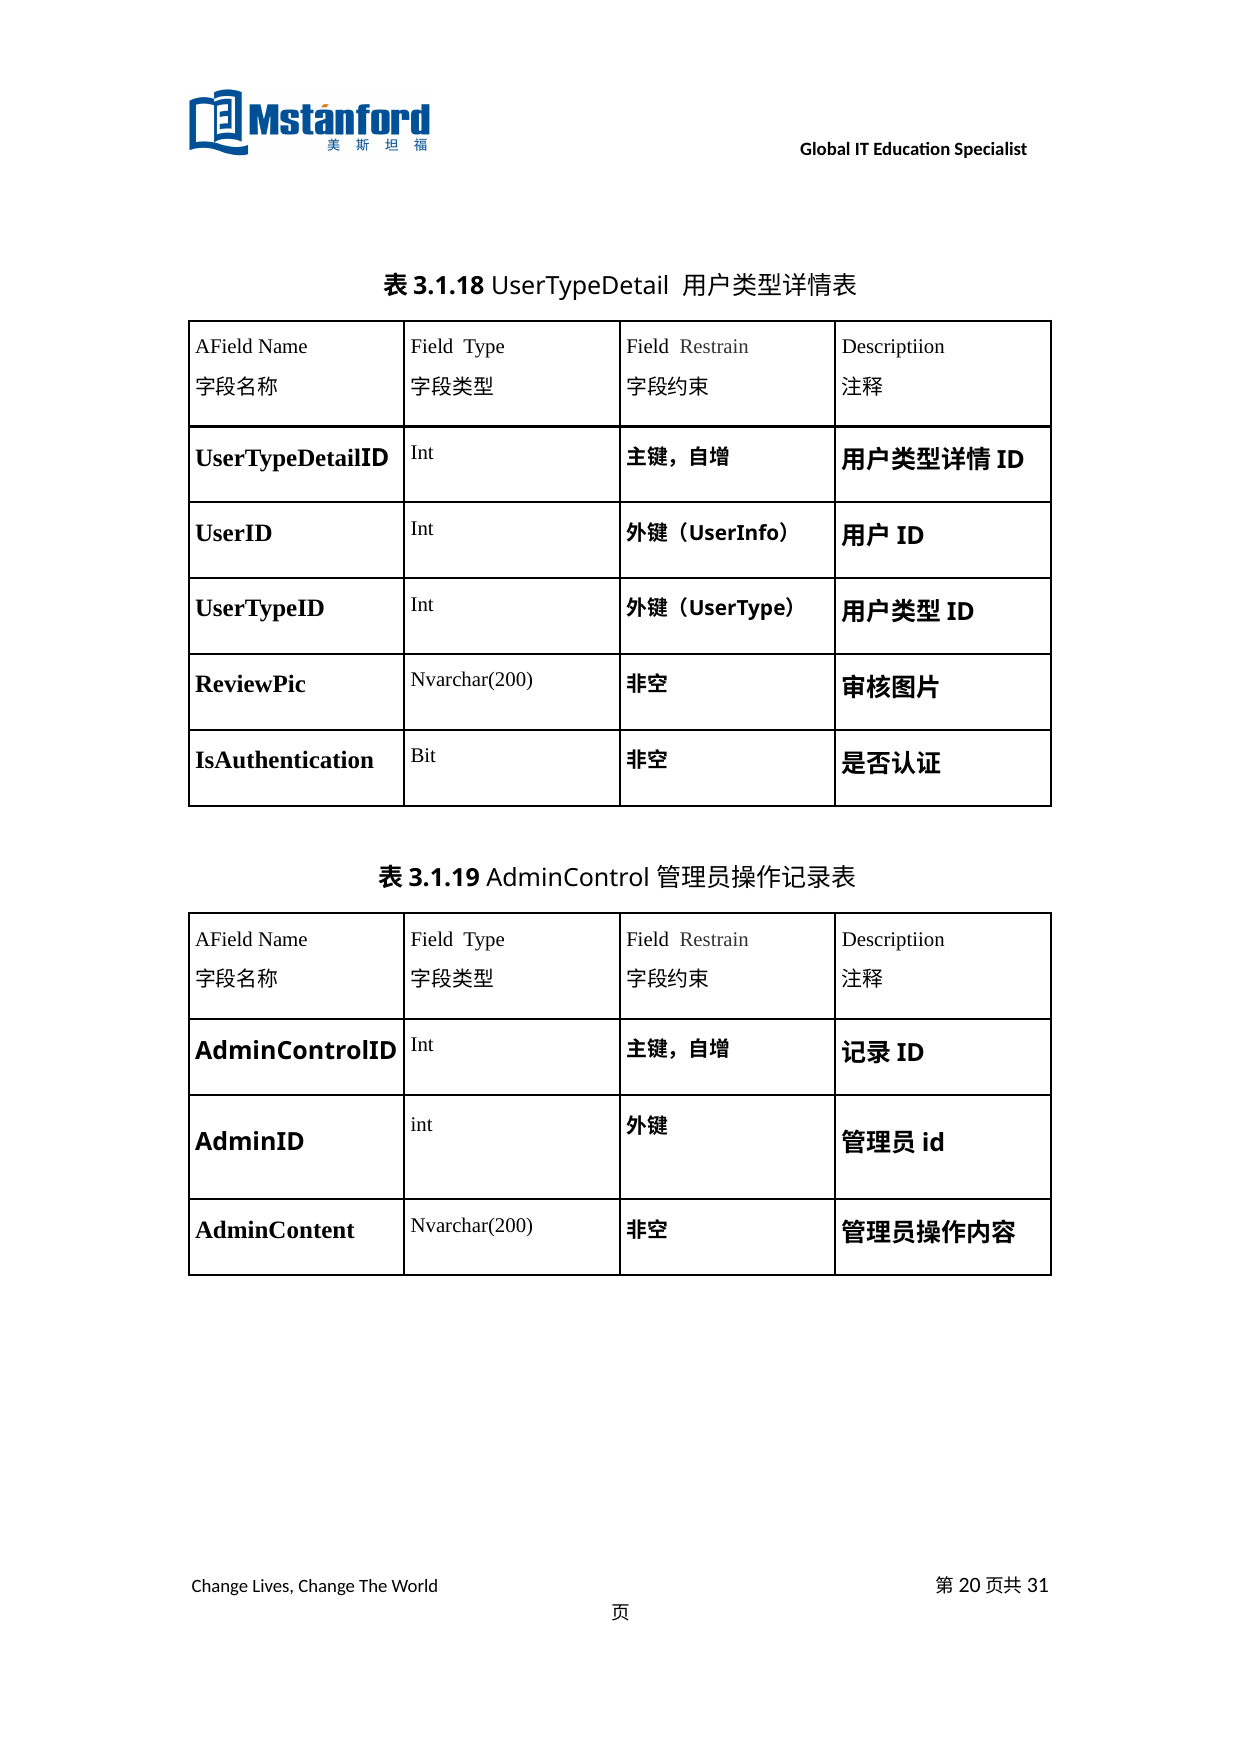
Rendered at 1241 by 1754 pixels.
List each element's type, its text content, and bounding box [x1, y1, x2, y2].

text 表3.1.19 AdminControl 管理员操作记录表 [187, 858, 1053, 894]
table_cell 主键，自增 [621, 1020, 834, 1094]
table_header Field Restrain 字段约束 [621, 914, 834, 1018]
table_header Descriptiion 注释 [836, 322, 1050, 425]
table_cell 是否认证 [836, 731, 1050, 804]
table_cell 记录ID [836, 1020, 1050, 1094]
table_header AField Name 字段名称 [190, 914, 403, 1018]
picture [187, 88, 433, 156]
table_cell AdminControlID [190, 1020, 403, 1094]
table_cell Bit [405, 731, 619, 804]
table_cell AdminID [190, 1096, 403, 1198]
table_cell 用户ID [836, 503, 1050, 577]
table_header Field Type 字段类型 [405, 914, 619, 1018]
table_cell 用户类型ID [836, 579, 1050, 653]
table_cell Int [405, 1020, 619, 1094]
table_cell 管理员id [836, 1096, 1050, 1198]
table_cell 非空 [621, 655, 834, 729]
table_cell 非空 [621, 1200, 834, 1274]
table_cell UserTypeID [190, 579, 403, 653]
table_cell 主键，自增 [621, 428, 834, 501]
table_cell 非空 [621, 731, 834, 804]
table_cell 外键 [621, 1096, 834, 1198]
table_cell int [405, 1096, 619, 1198]
table_cell UserID [190, 503, 403, 577]
table_cell AdminContent [190, 1200, 403, 1274]
table_cell ReviewPic [190, 655, 403, 729]
table_cell 外键（UserInfo） [621, 503, 834, 577]
table_header Descriptiion 注释 [836, 914, 1050, 1018]
table_cell 审核图片 [836, 655, 1050, 729]
table_cell Nvarchar(200) [405, 1200, 619, 1274]
table_cell Int [405, 428, 619, 501]
table_cell 用户类型详情ID [836, 428, 1050, 501]
table_cell Int [405, 503, 619, 577]
table_cell Int [405, 579, 619, 653]
table_cell IsAuthentication [190, 731, 403, 804]
table_header Field Type 字段类型 [405, 322, 619, 425]
table_header Field Restrain 字段约束 [621, 322, 834, 425]
text 表3.1.18 UserTypeDetail 用户类型详情表 [187, 265, 1053, 301]
table_header AField Name 字段名称 [190, 322, 403, 425]
table_cell 外键（UserType） [621, 579, 834, 653]
table_cell 管理员操作内容 [836, 1200, 1050, 1274]
table_cell UserTypeDetailID [190, 428, 403, 501]
table_cell Nvarchar(200) [405, 655, 619, 729]
